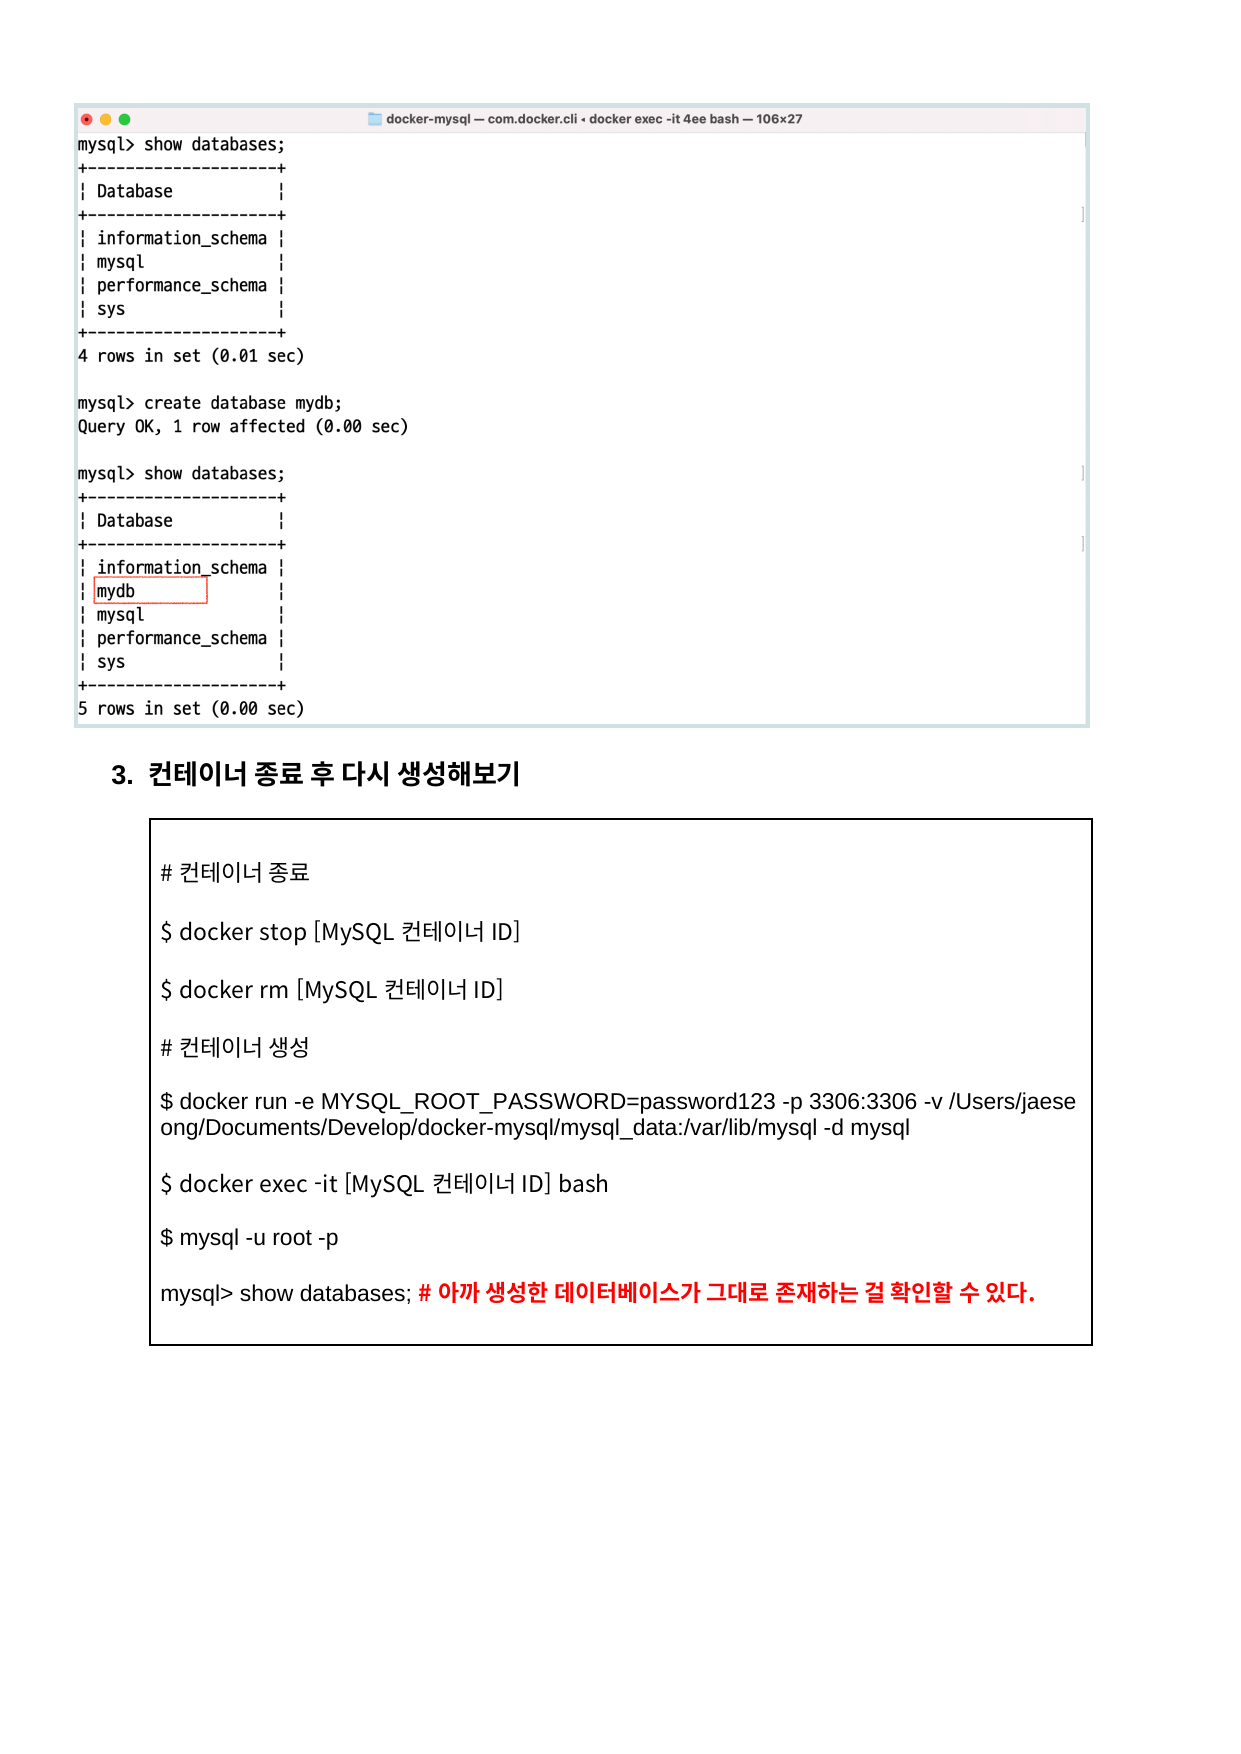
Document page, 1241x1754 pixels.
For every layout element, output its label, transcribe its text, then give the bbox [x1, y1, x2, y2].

table_header # 컨테이너 종료 $ docker stop [MySQL 컨테이너 ID] $ docker rm [MySQL 컨테이너 ID] # 컨테이너 생성 $ docker run -e MYSQL_ROOT_PASSWORD=password123 -p 3306:3306 -v /Users/jaeseong/Documents/Develop/docker-mysql/mysql_data:/var/lib/mysql -d mysql $ docker exec -it [MySQL 컨테이너 ID] bash $ mysql -u root -p mysql> show databases; # 아까 생성한 데이터베이스가 그대로 존재하는 걸 확인할 수 있다. [151, 820, 1091, 1344]
list 컨테이너 종료 후 다시 생성해보기 [111, 753, 1090, 793]
picture [78, 108, 1086, 724]
